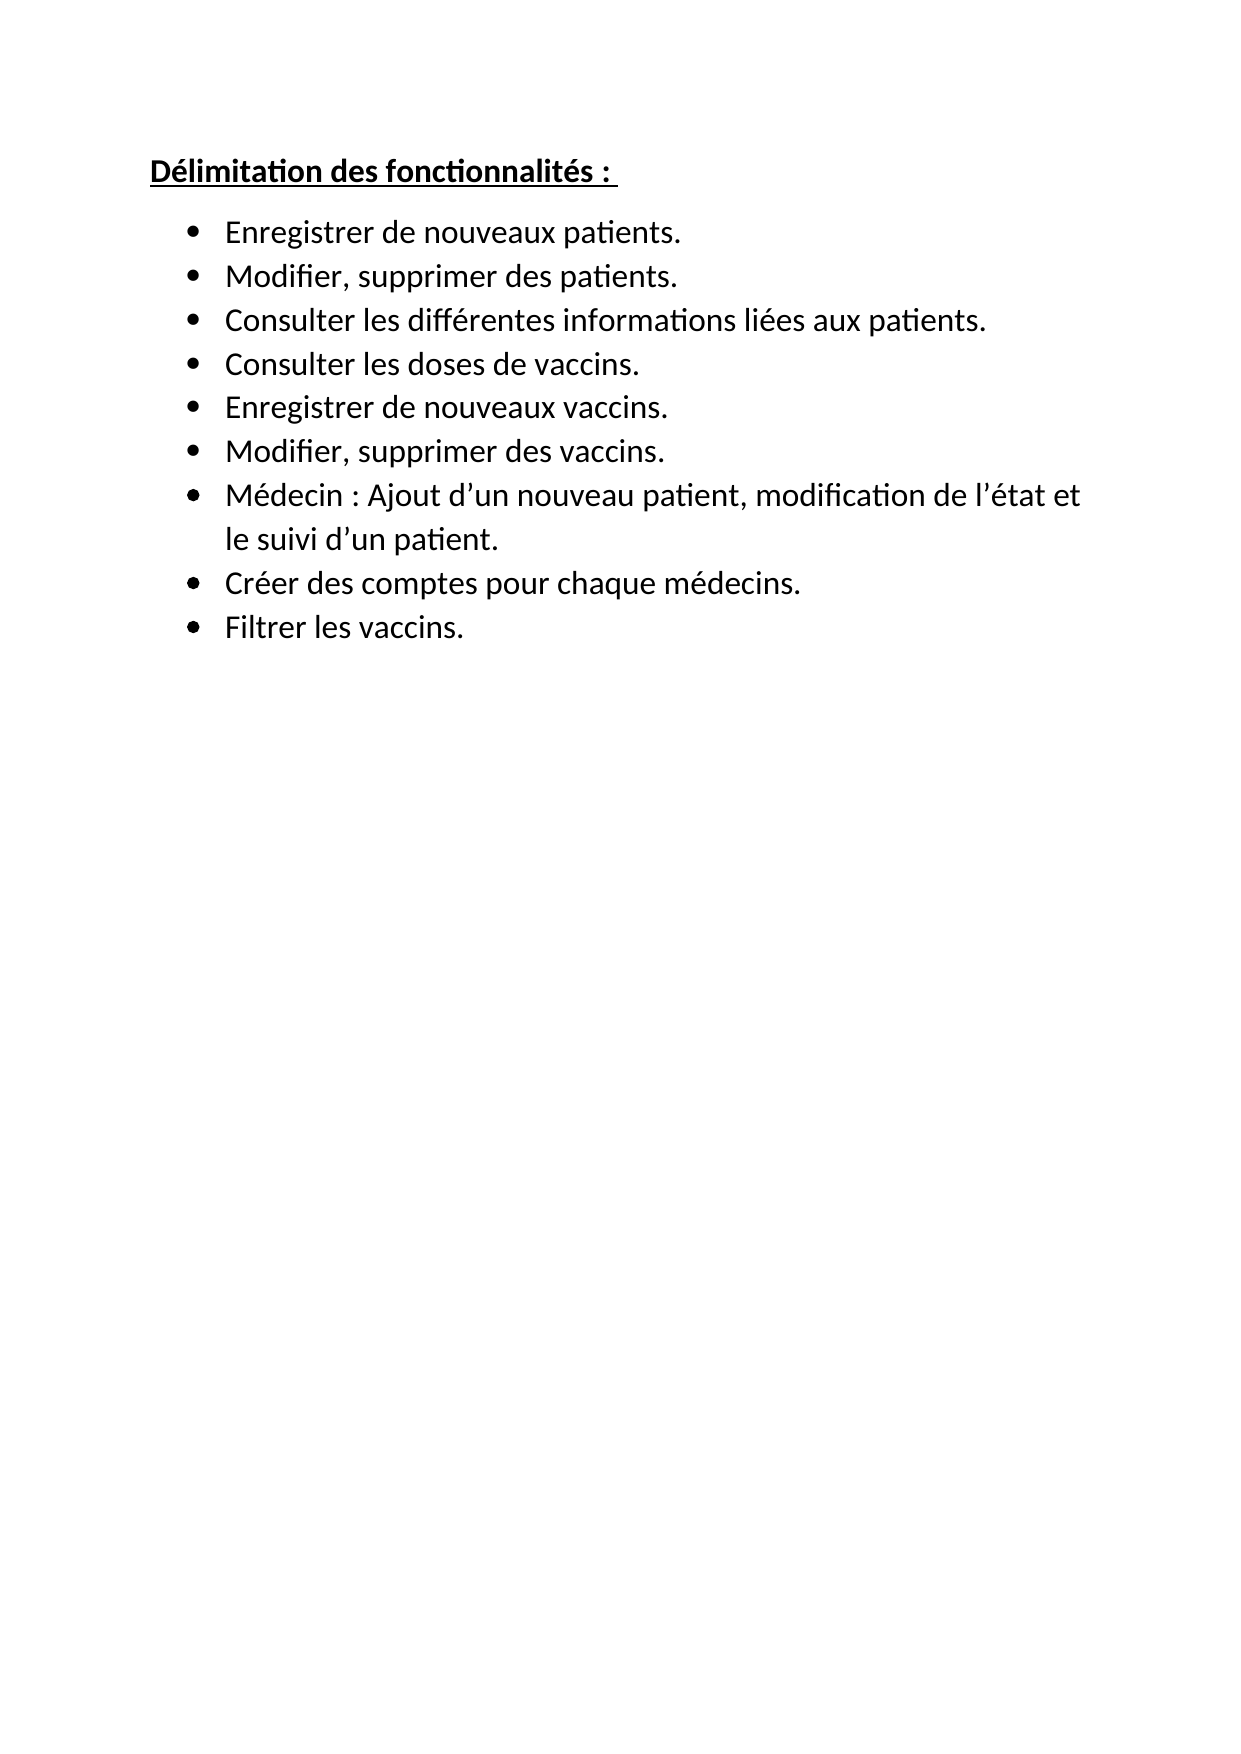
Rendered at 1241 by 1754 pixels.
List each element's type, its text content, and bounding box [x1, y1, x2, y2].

list Modifier, supprimer des vaccins. [187, 430, 1090, 471]
list Enregistrer de nouveaux patients. [187, 211, 1090, 251]
list Créer des comptes pour chaque médecins. [187, 562, 1090, 603]
text Délimitation des fonctionnalités : [150, 150, 1090, 191]
list Consulter les doses de vaccins. [187, 342, 1090, 383]
list Consulter les différentes informations liées aux patients. [187, 298, 1090, 339]
list Filtrer les vaccins. [187, 606, 1090, 647]
list Enregistrer de nouveaux vaccins. [187, 386, 1090, 427]
list Modifier, supprimer des patients. [187, 254, 1090, 295]
list Médecin : Ajout d’un nouveau patient, modification de l’état et le suivi d’un patient. [187, 474, 1090, 559]
